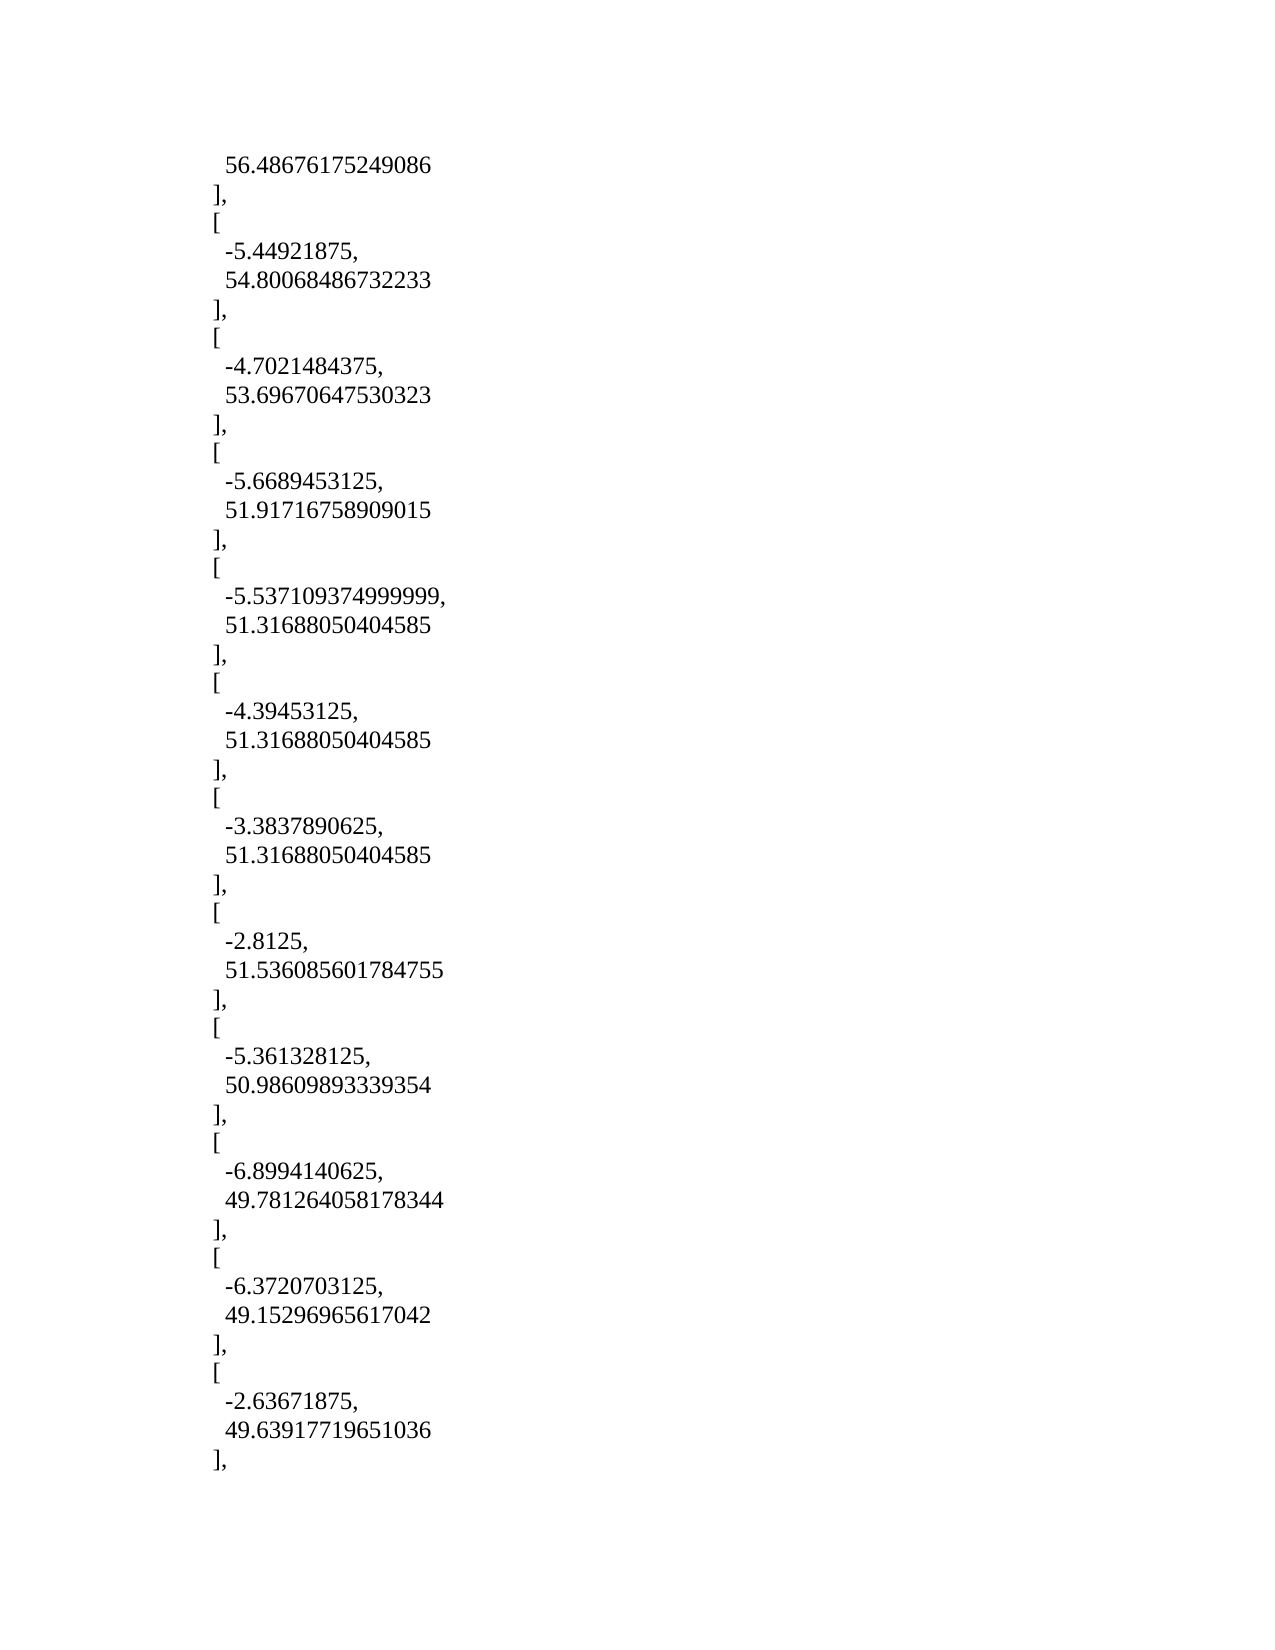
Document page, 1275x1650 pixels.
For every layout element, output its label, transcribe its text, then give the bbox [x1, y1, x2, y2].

text ], [150, 1099, 1125, 1127]
text -3.3837890625, [150, 811, 1125, 840]
text 51.536085601784755 [150, 955, 1125, 984]
text ], [150, 1214, 1125, 1242]
text ], [150, 1329, 1125, 1357]
text 51.31688050404585 [150, 840, 1125, 869]
text ], [150, 179, 1125, 207]
text [ [150, 207, 1125, 236]
text 49.63917719651036 [150, 1415, 1125, 1444]
text [ [150, 667, 1125, 696]
text [ [150, 1357, 1125, 1386]
text 54.80068486732233 [150, 265, 1125, 294]
text -6.3720703125, [150, 1271, 1125, 1300]
text -6.8994140625, [150, 1156, 1125, 1185]
text [ [150, 782, 1125, 811]
text 51.31688050404585 [150, 725, 1125, 754]
text -5.361328125, [150, 1041, 1125, 1070]
text ], [150, 409, 1125, 437]
text 49.781264058178344 [150, 1185, 1125, 1214]
text ], [150, 869, 1125, 897]
text 49.15296965617042 [150, 1300, 1125, 1329]
text ], [150, 754, 1125, 782]
text -4.7021484375, [150, 351, 1125, 380]
text [ [150, 437, 1125, 466]
text ], [150, 1444, 1125, 1472]
text 56.48676175249086 [150, 150, 1125, 179]
text [ [150, 552, 1125, 581]
text -2.63671875, [150, 1386, 1125, 1415]
text [ [150, 897, 1125, 926]
text ], [150, 984, 1125, 1012]
text -5.537109374999999, [150, 581, 1125, 610]
text 51.91716758909015 [150, 495, 1125, 524]
text -5.44921875, [150, 236, 1125, 265]
text [ [150, 322, 1125, 351]
text ], [150, 639, 1125, 667]
text [ [150, 1242, 1125, 1271]
text 53.69670647530323 [150, 380, 1125, 409]
text 50.98609893339354 [150, 1070, 1125, 1099]
text [ [150, 1127, 1125, 1156]
text -4.39453125, [150, 696, 1125, 725]
text [ [150, 1012, 1125, 1041]
text -5.6689453125, [150, 466, 1125, 495]
text -2.8125, [150, 926, 1125, 955]
text ], [150, 524, 1125, 552]
text 51.31688050404585 [150, 610, 1125, 639]
text ], [150, 294, 1125, 322]
